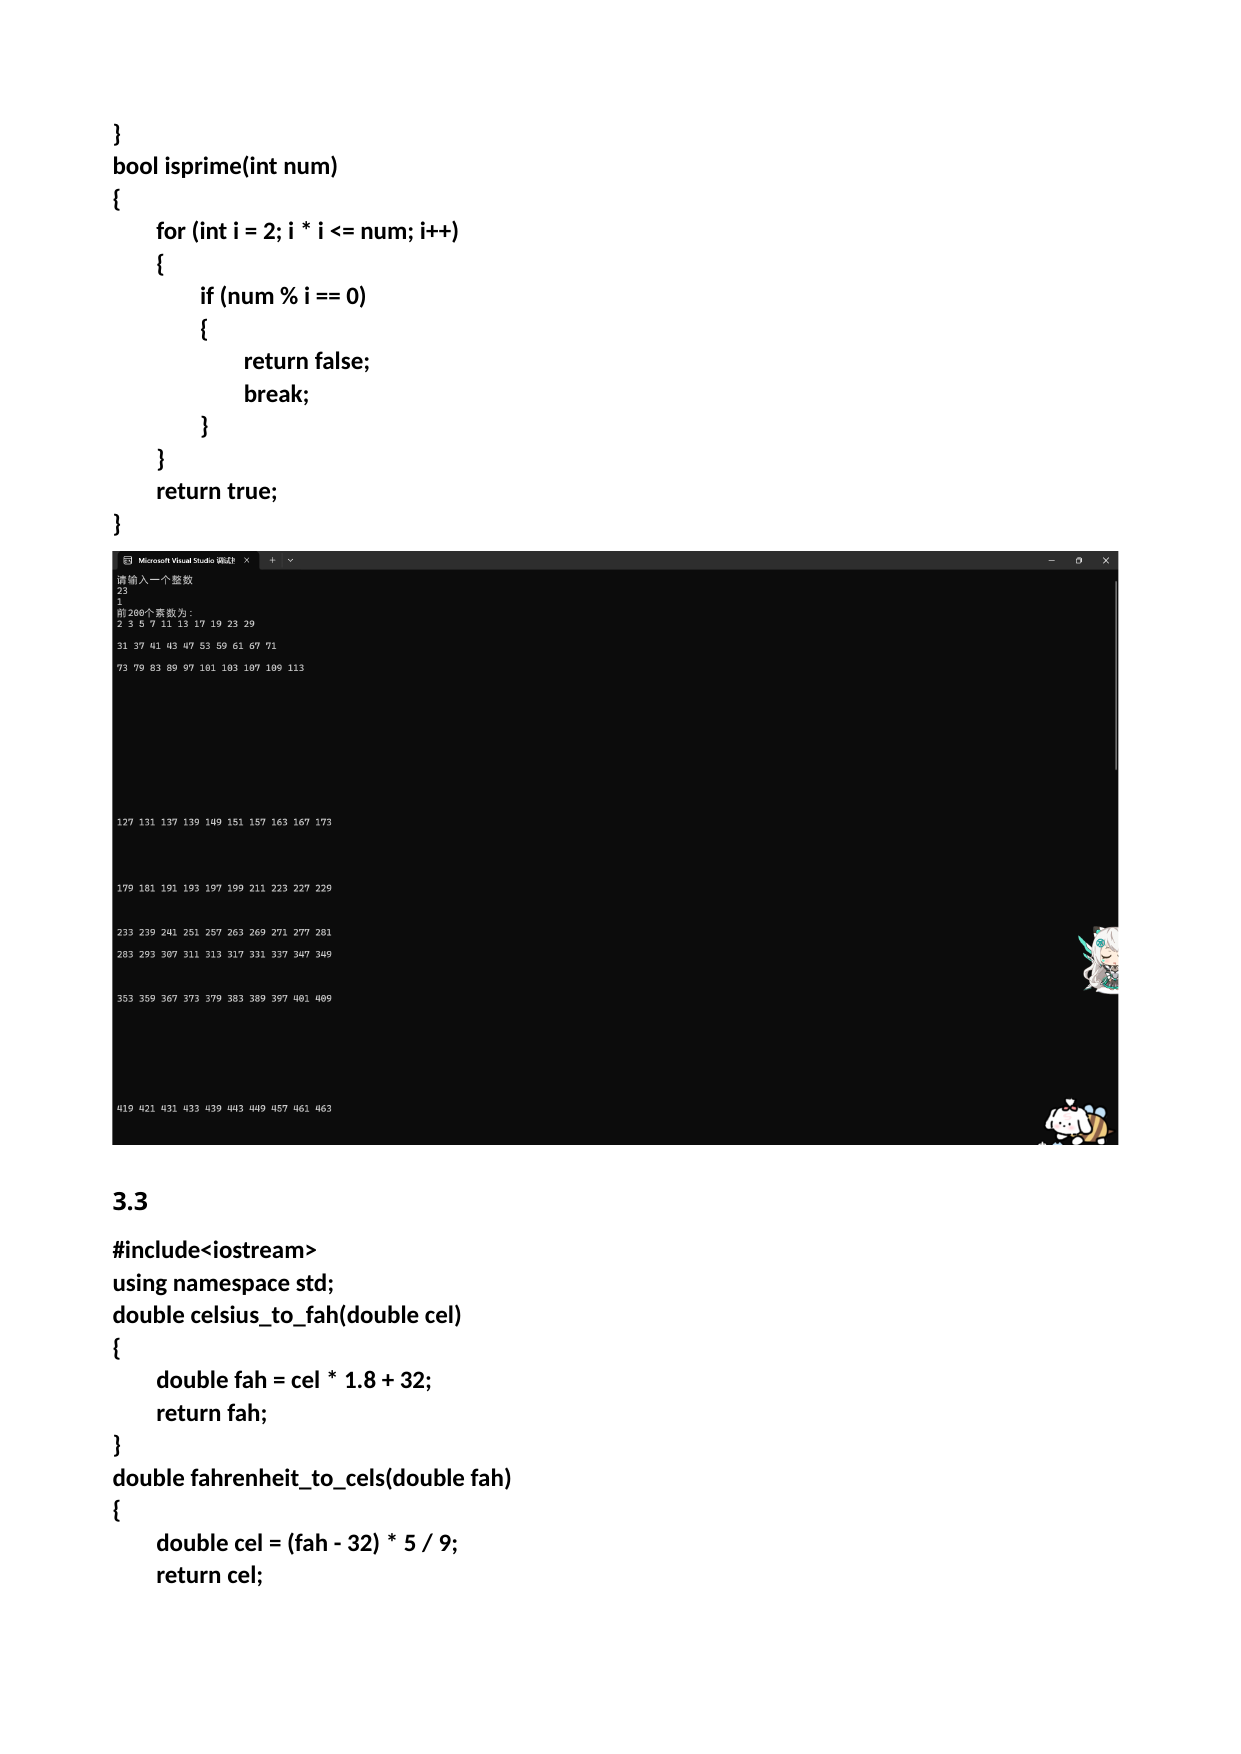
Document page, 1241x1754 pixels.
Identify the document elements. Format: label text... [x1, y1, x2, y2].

text return fah; [112, 1396, 1118, 1428]
text 3.3 [112, 1168, 1118, 1233]
text return cel; [112, 1558, 1118, 1591]
text } [112, 442, 1118, 474]
text break; [112, 377, 1118, 409]
text double celsius_to_fah(double cel) [112, 1298, 1118, 1331]
text return true; [112, 474, 1118, 507]
text } [112, 507, 1118, 539]
text return false; [112, 344, 1118, 377]
text double fahrenheit_to_cels(double fah) [112, 1461, 1118, 1493]
text { [112, 182, 1118, 214]
text { [112, 1331, 1118, 1363]
text double cel = (fah - 32) * 5 / 9; [112, 1526, 1118, 1558]
text double fah = cel * 1.8 + 32; [112, 1363, 1118, 1396]
text using namespace std; [112, 1266, 1118, 1298]
text { [112, 247, 1118, 279]
text #include<iostream> [112, 1233, 1118, 1266]
text if (num % i == 0) [112, 279, 1118, 312]
text } [112, 1428, 1118, 1461]
text for (int i = 2; i * i <= num; i++) [112, 214, 1118, 247]
text bool isprime(int num) [112, 149, 1118, 182]
text { [112, 1493, 1118, 1526]
text } [112, 117, 1118, 149]
picture [112, 551, 1119, 1145]
text { [112, 312, 1118, 344]
text } [112, 409, 1118, 442]
